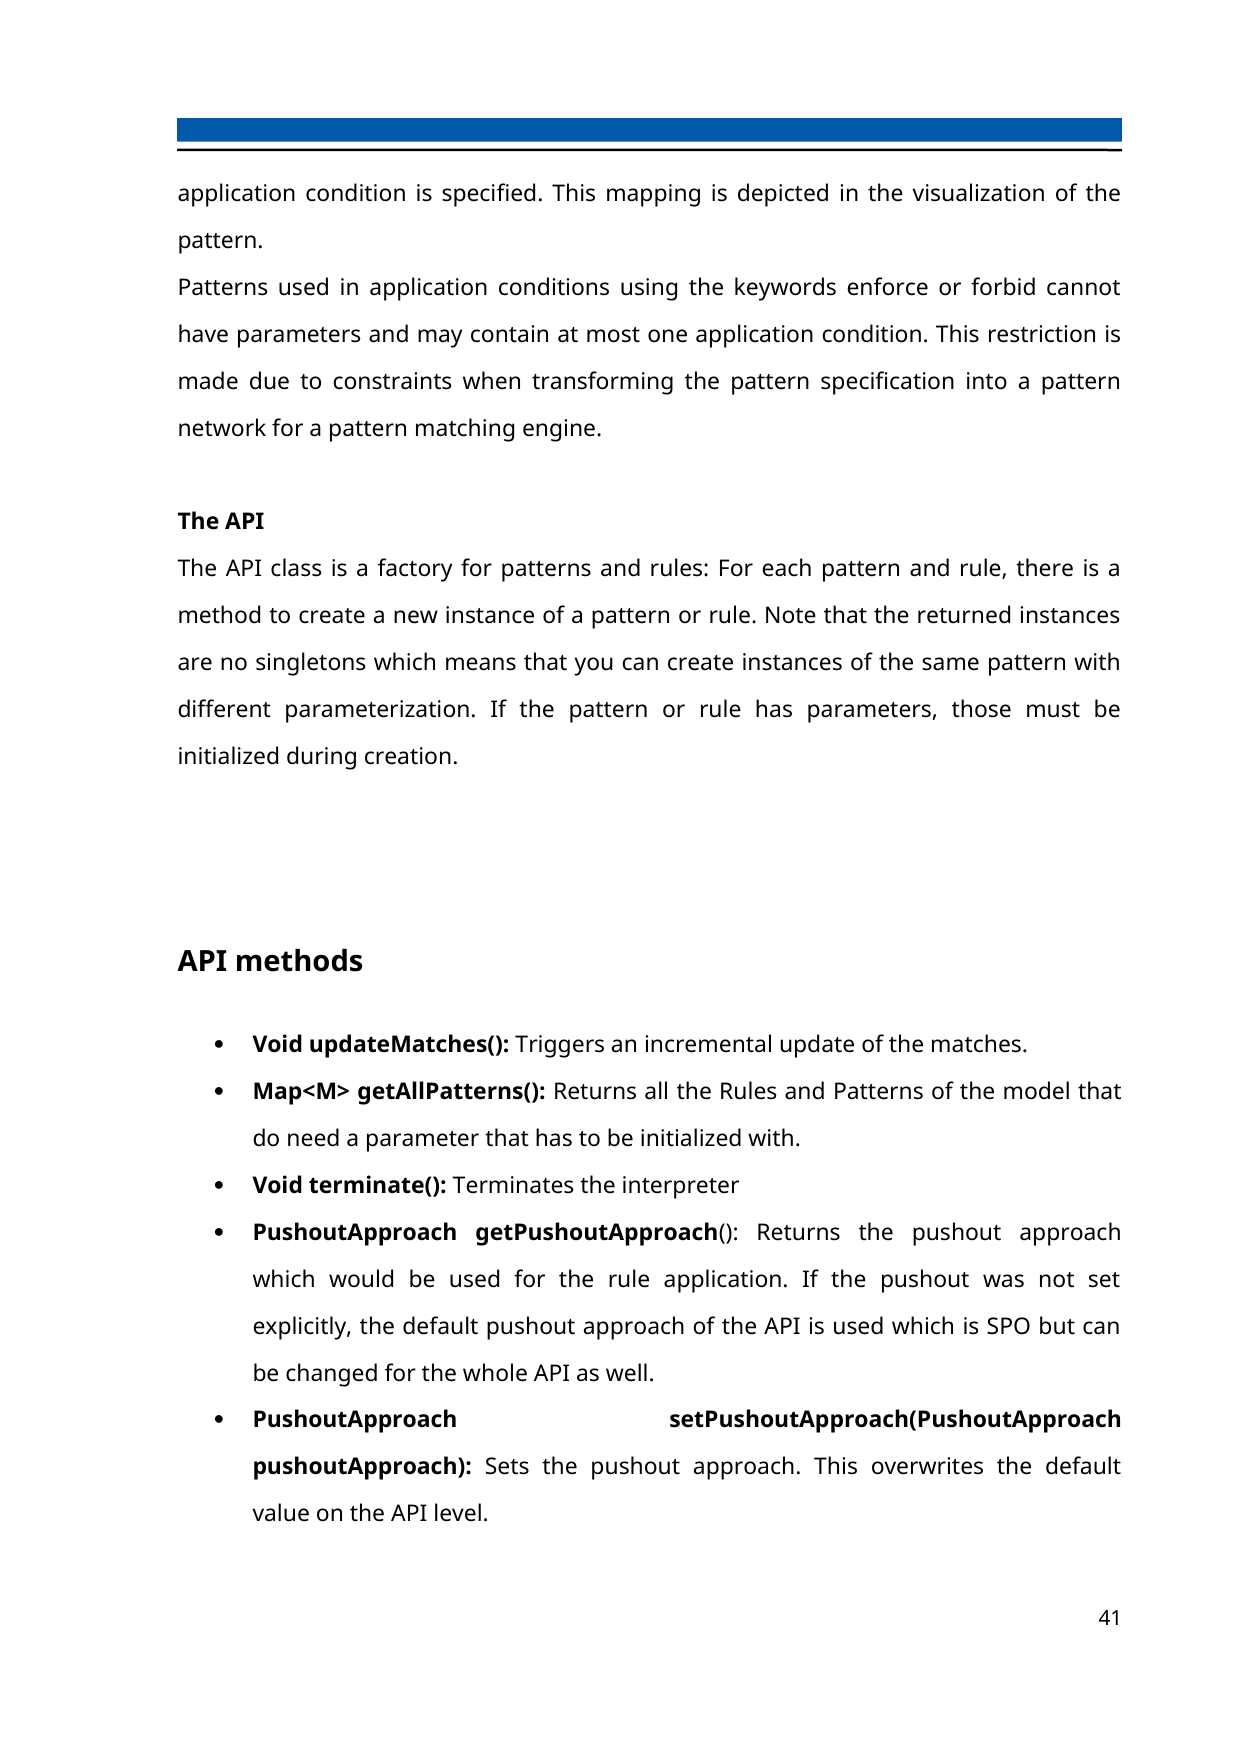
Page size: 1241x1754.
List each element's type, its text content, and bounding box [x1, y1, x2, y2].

list Void terminate(): Terminates the interpreter [215, 1169, 1122, 1200]
list Map<M> getAllPatterns(): Returns all the Rules and Patterns of the model that do need a parameter that has to be initialized with. [215, 1075, 1122, 1153]
text Patterns used in application conditions using the keywords enforce or forbid cannot have parameters and may contain at most one application condition. This restriction is made due to constraints when transforming the pattern specification into a pattern network for a pattern matching engine. [177, 271, 1122, 443]
list Void updateMatches(): Triggers an incremental update of the matches. [215, 1028, 1122, 1060]
text The API class is a factory for patterns and rules: For each pattern and rule, there is a method to create a new instance of a pattern or rule. Note that the returned instances are no singletons which means that you can create instances of the same pattern with different parameterization. If the pattern or rule has parameters, those must be initialized during creation. [177, 552, 1122, 771]
text The API [177, 505, 1122, 537]
list PushoutApproach setPushoutApproach(PushoutApproach pushoutApproach): Sets the pushout approach. This overwrites the default value on the API level. [215, 1403, 1122, 1528]
text API methods [177, 940, 1122, 979]
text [177, 177, 1122, 255]
list PushoutApproach getPushoutApproach(): Returns the pushout approach which would be used for the rule application. If the pushout was not set explicitly, the default pushout approach of the API is used which is SPO but can be changed for the whole API as well. [215, 1216, 1122, 1388]
